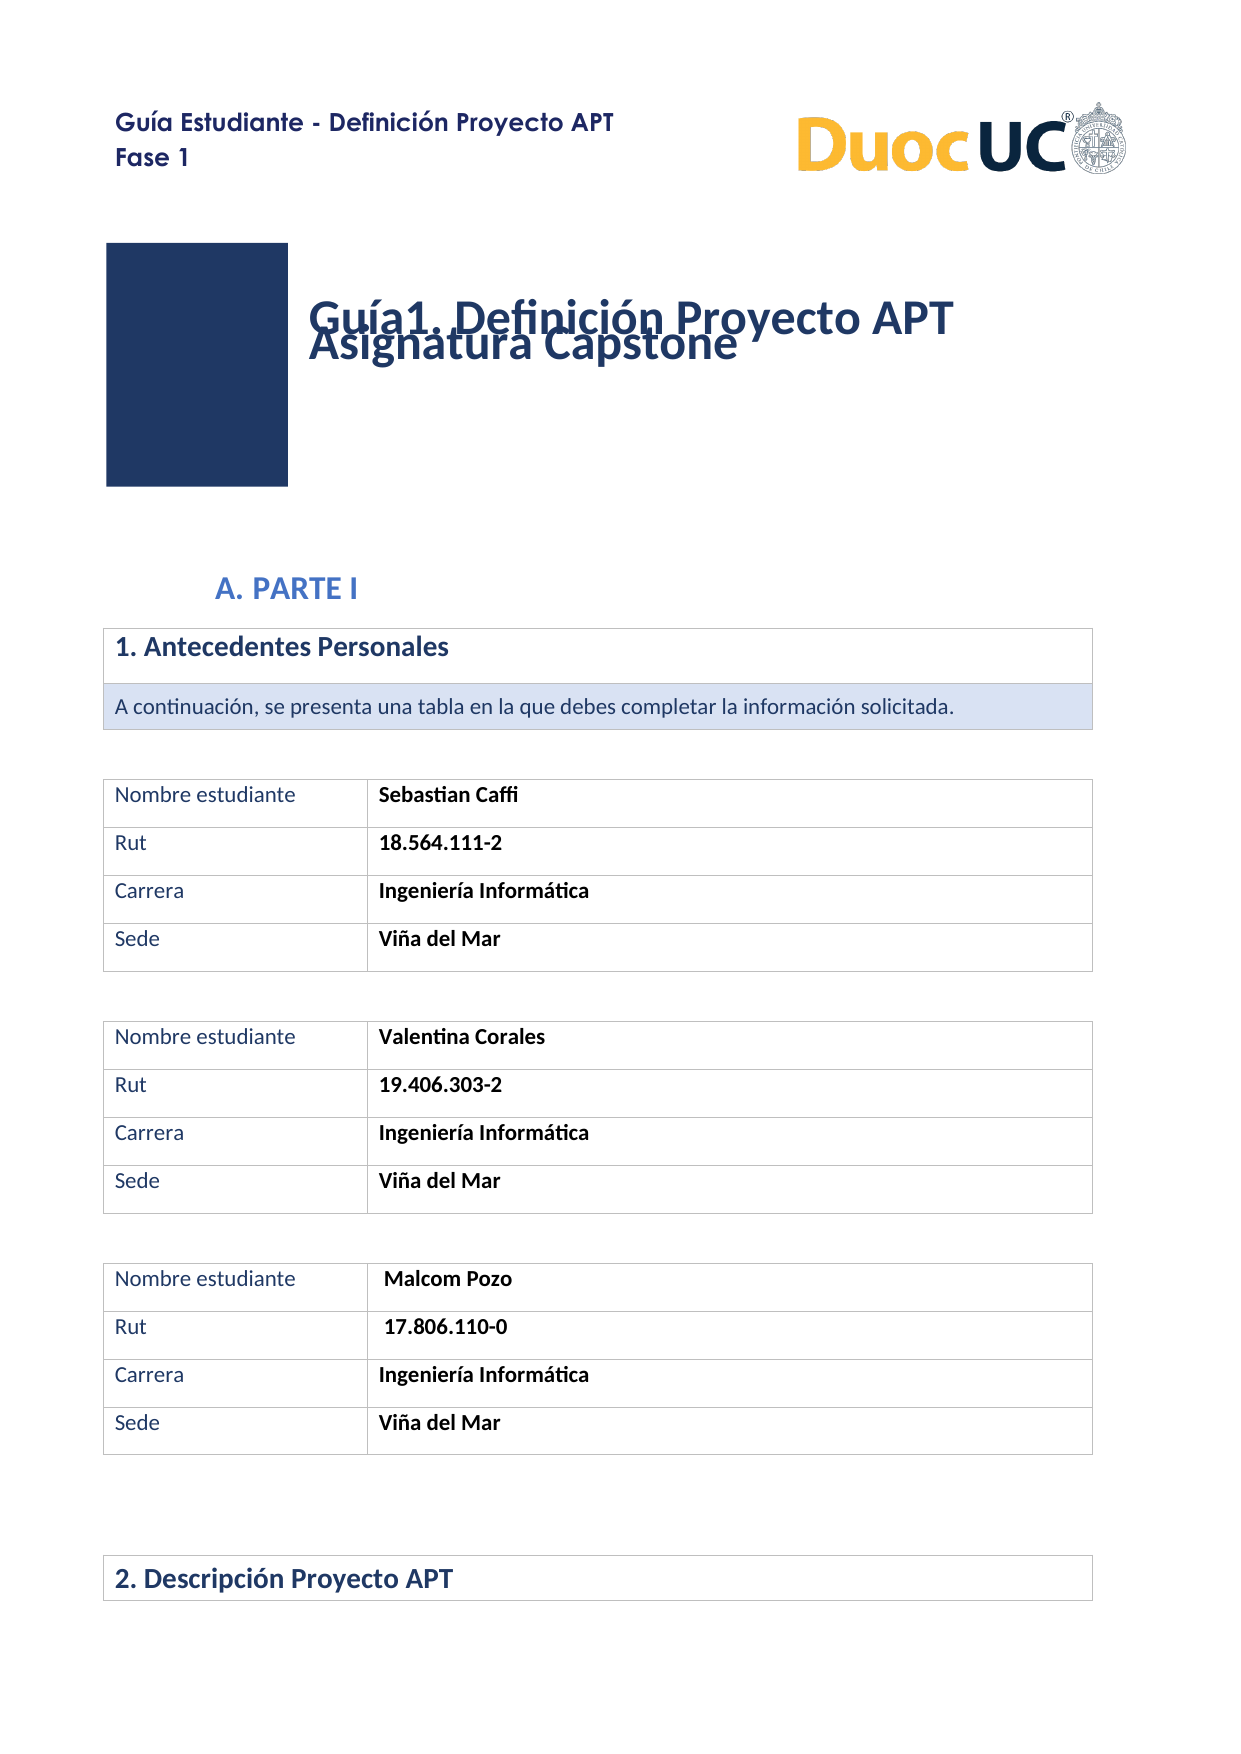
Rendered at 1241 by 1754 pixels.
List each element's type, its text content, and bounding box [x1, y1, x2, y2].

table_cell Viña del Mar [368, 924, 1092, 971]
table_cell Sede [104, 1408, 367, 1454]
table_cell Rut [104, 1070, 367, 1117]
table_header Nombre estudiante [104, 1264, 367, 1311]
table_cell Ingeniería Informática [368, 1360, 1092, 1407]
table_cell Viña del Mar [368, 1408, 1092, 1454]
table_cell Sede [104, 1166, 367, 1212]
table_header Nombre estudiante [104, 780, 367, 827]
text } [177, 239, 1063, 267]
table_header 2. Descripción Proyecto APT [104, 1556, 1092, 1600]
table_header Sebastian Caffi [368, 780, 1092, 827]
table_header 1. Antecedentes Personales [104, 629, 1092, 683]
table_header Malcom Pozo [368, 1264, 1092, 1311]
table_cell Ingeniería Informática [368, 876, 1092, 923]
table_header Nombre estudiante [104, 1022, 367, 1069]
table_cell Carrera [104, 1118, 367, 1165]
list PARTE I [215, 567, 1063, 608]
table_header Valentina Corales [368, 1022, 1092, 1069]
table_cell Viña del Mar [368, 1166, 1092, 1212]
table_cell Carrera [104, 1360, 367, 1407]
table_cell 19.406.303-2 [368, 1070, 1092, 1117]
table_cell Rut [104, 1312, 367, 1359]
table_cell Sede [104, 924, 367, 971]
table_cell Carrera [104, 876, 367, 923]
table_cell 18.564.111-2 [368, 828, 1092, 875]
picture [798, 102, 1126, 174]
table_cell Ingeniería Informática [368, 1118, 1092, 1165]
table_cell 17.806.110-0 [368, 1312, 1092, 1359]
table_cell A continuación, se presenta una tabla en la que debes completar la información solicitada. [104, 684, 1092, 729]
table_cell Rut [104, 828, 367, 875]
